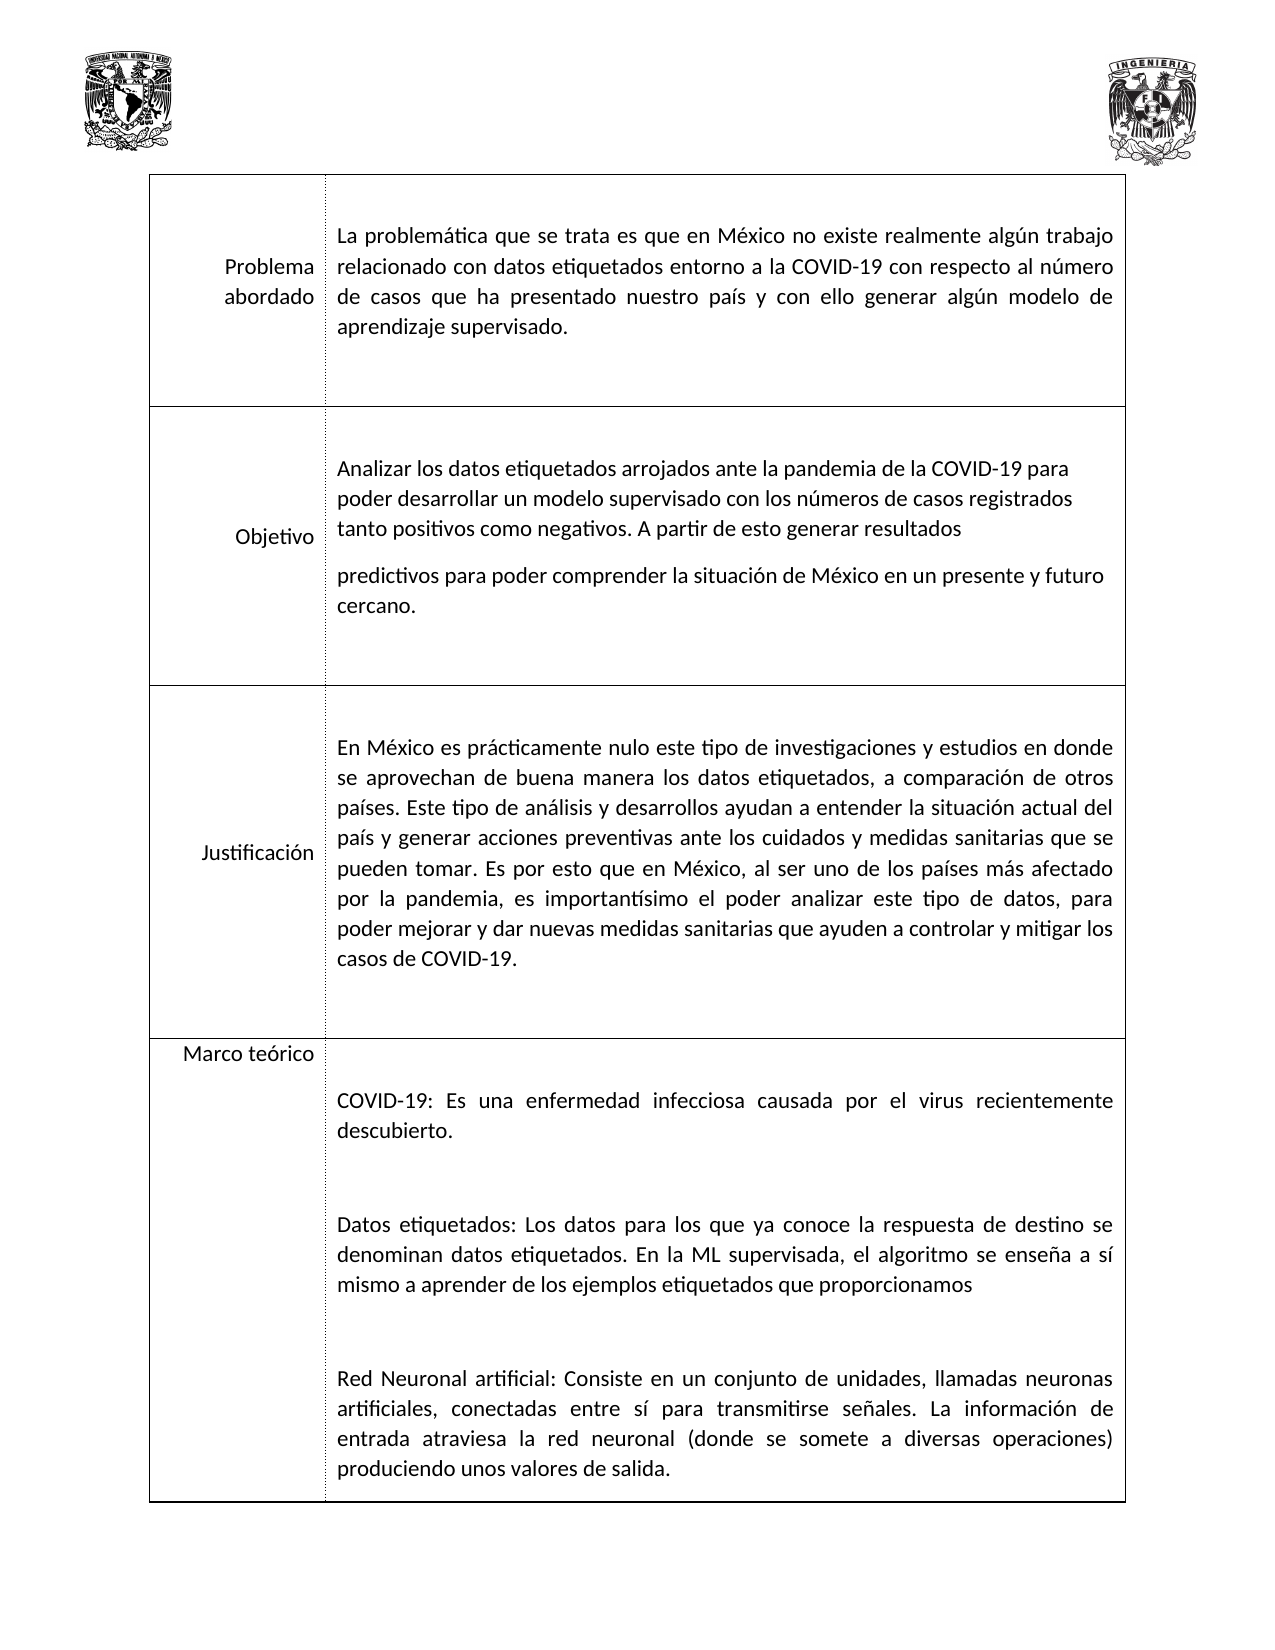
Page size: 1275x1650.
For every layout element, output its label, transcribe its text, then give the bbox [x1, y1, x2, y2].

picture [1104, 54, 1198, 165]
table_cell En México es prácticamente nulo este tipo de investigaciones y estudios en donde se aprovechan de buena manera los datos etiquetados, a comparación de otros países. Este tipo de análisis y desarrollos ayudan a entender la situación actual del país y generar acciones preventivas ante los cuidados y medidas sanitarias que se pueden tomar. Es por esto que en México, al ser uno de los países más afectado por la pandemia, es importantísimo el poder analizar este tipo de datos, para poder mejorar y dar nuevas medidas sanitarias que ayuden a controlar y mitigar los casos de COVID-19. [326, 686, 1125, 1038]
table_cell Objetivo [150, 407, 326, 685]
table_cell Justificación [150, 686, 326, 1038]
table_cell La problemática que se trata es que en México no existe realmente algún trabajo relacionado con datos etiquetados entorno a la COVID-19 con respecto al número de casos que ha presentado nuestro país y con ello generar algún modelo de aprendizaje supervisado. [326, 175, 1125, 406]
table_cell Marco teórico [150, 1039, 326, 1501]
picture [83, 47, 172, 152]
table_cell Problema abordado [150, 175, 326, 406]
table_cell Analizar los datos etiquetados arrojados ante la pandemia de la COVID-19 para poder desarrollar un modelo supervisado con los números de casos registrados tanto positivos como negativos. A partir de esto generar resultados predictivos para poder comprender la situación de México en un presente y futuro cercano. [326, 407, 1125, 685]
